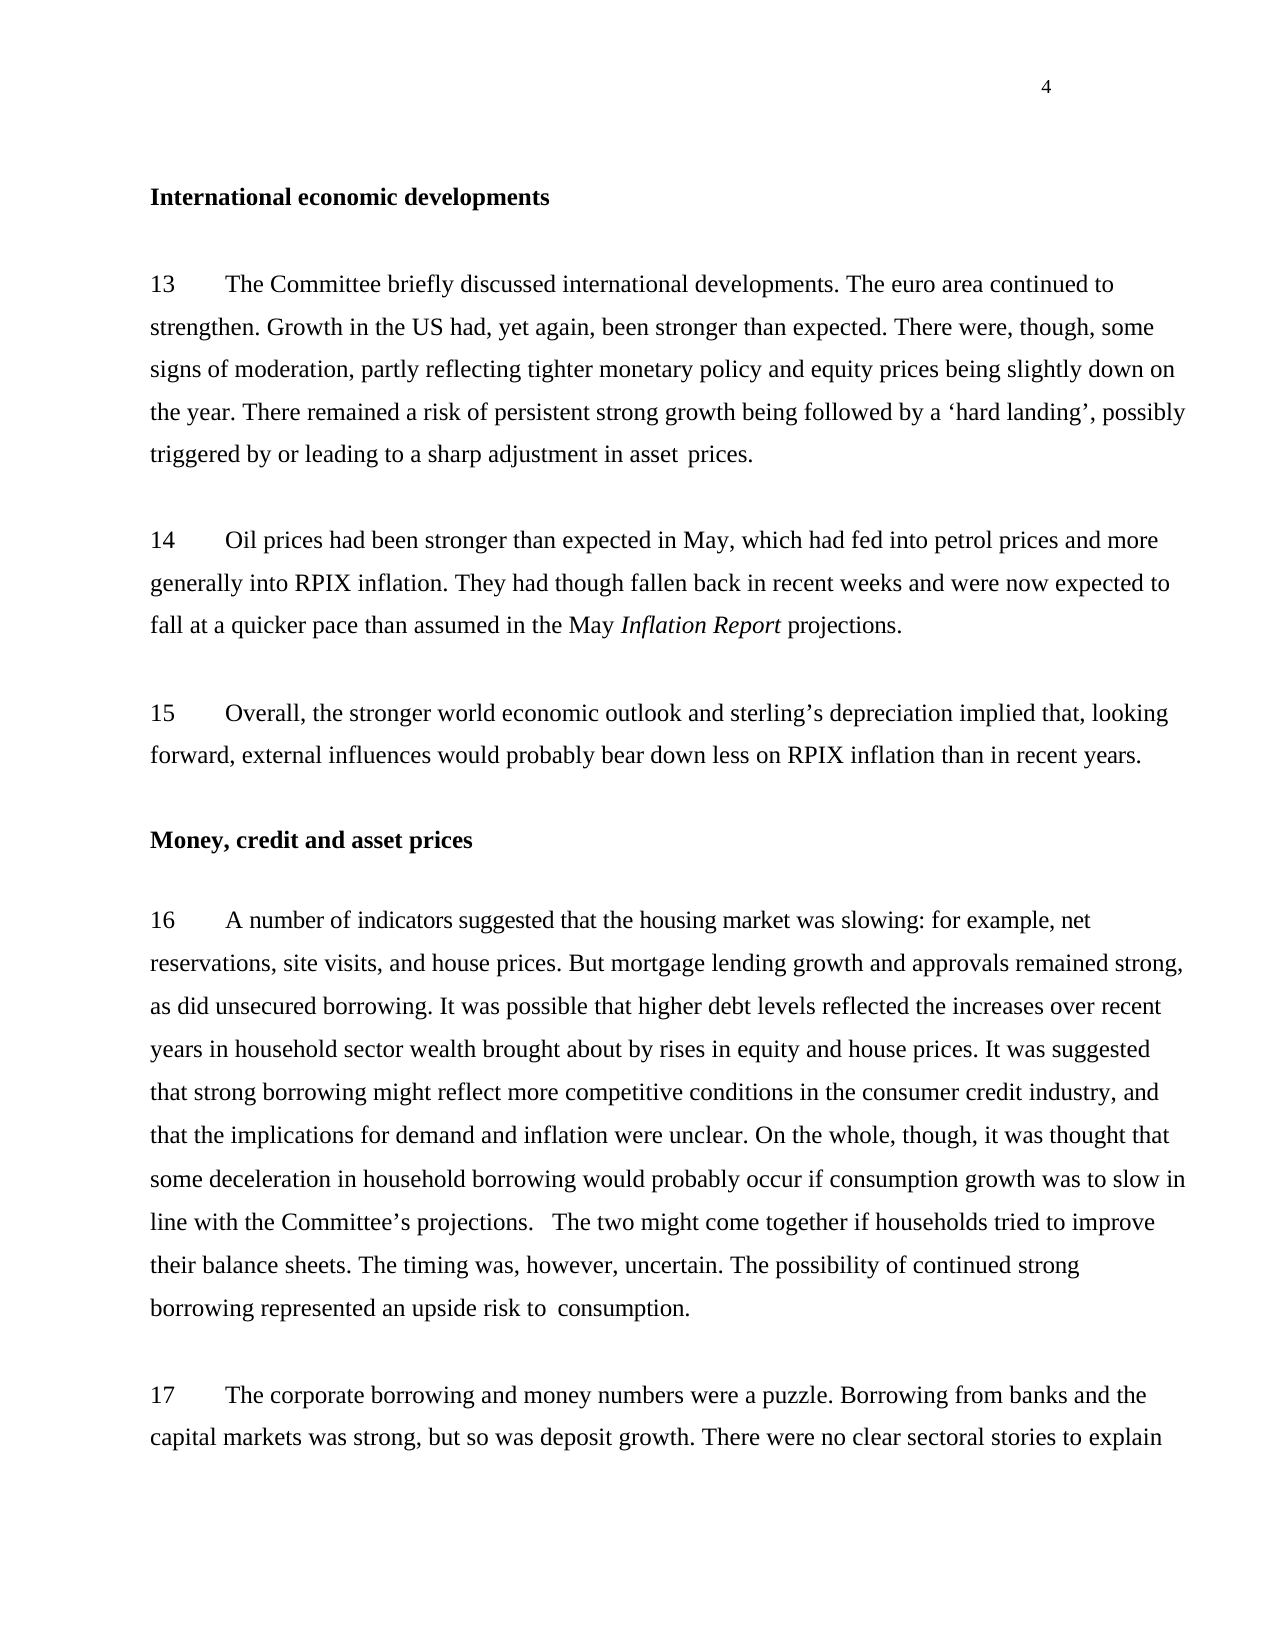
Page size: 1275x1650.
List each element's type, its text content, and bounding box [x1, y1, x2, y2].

list The corporate borrowing and money numbers were a puzzle. Borrowing from banks and the capital markets was strong, but so was deposit growth. There were no clear sectoral stories to explain [150, 1380, 1169, 1451]
list Oil prices had been stronger than expected in May, which had fed into petrol prices and more generally into RPIX inflation. They had though fallen back in recent weeks and were now expected to fall at a quicker pace than assumed in the May Inflation Report projections. [150, 525, 1175, 639]
list Overall, the stronger world economic outlook and sterling’s depreciation implied that, looking forward, external influences would probably bear down less on RPIX inflation than in recent years. [150, 698, 1169, 768]
subtitle International economic developments [150, 182, 1210, 210]
text 4 [139, 75, 1051, 98]
list A number of indicators suggested that the housing market was slowing: for example, net reservations, site visits, and house prices. But mortgage lending growth and approvals remained strong, as did unsecured borrowing. It was possible that higher debt levels reflected the increases over recent years in household sector wealth brought about by rises in equity and house prices. It was suggested that strong borrowing might reflect more competitive conditions in the consumer credit industry, and that the implications for demand and inflation were unclear. On the whole, though, it was thought that some deceleration in household borrowing would probably occur if consumption growth was to slow in line with the Committee’s projections. The two might come together if households tried to improve their balance sheets. The timing was, however, uncertain. The possibility of continued strong borrowing represented an upside risk to consumption. [150, 905, 1188, 1322]
list The Committee briefly discussed international developments. The euro area continued to strengthen. Growth in the US had, yet again, been stronger than expected. There were, though, some signs of moderation, partly reflecting tighter monetary policy and equity prices being slightly down on the year. There remained a risk of persistent strong growth being followed by a ‘hard landing’, possibly triggered by or leading to a sharp adjustment in asset prices. [150, 269, 1192, 468]
subtitle Money, credit and asset prices [150, 825, 1210, 854]
